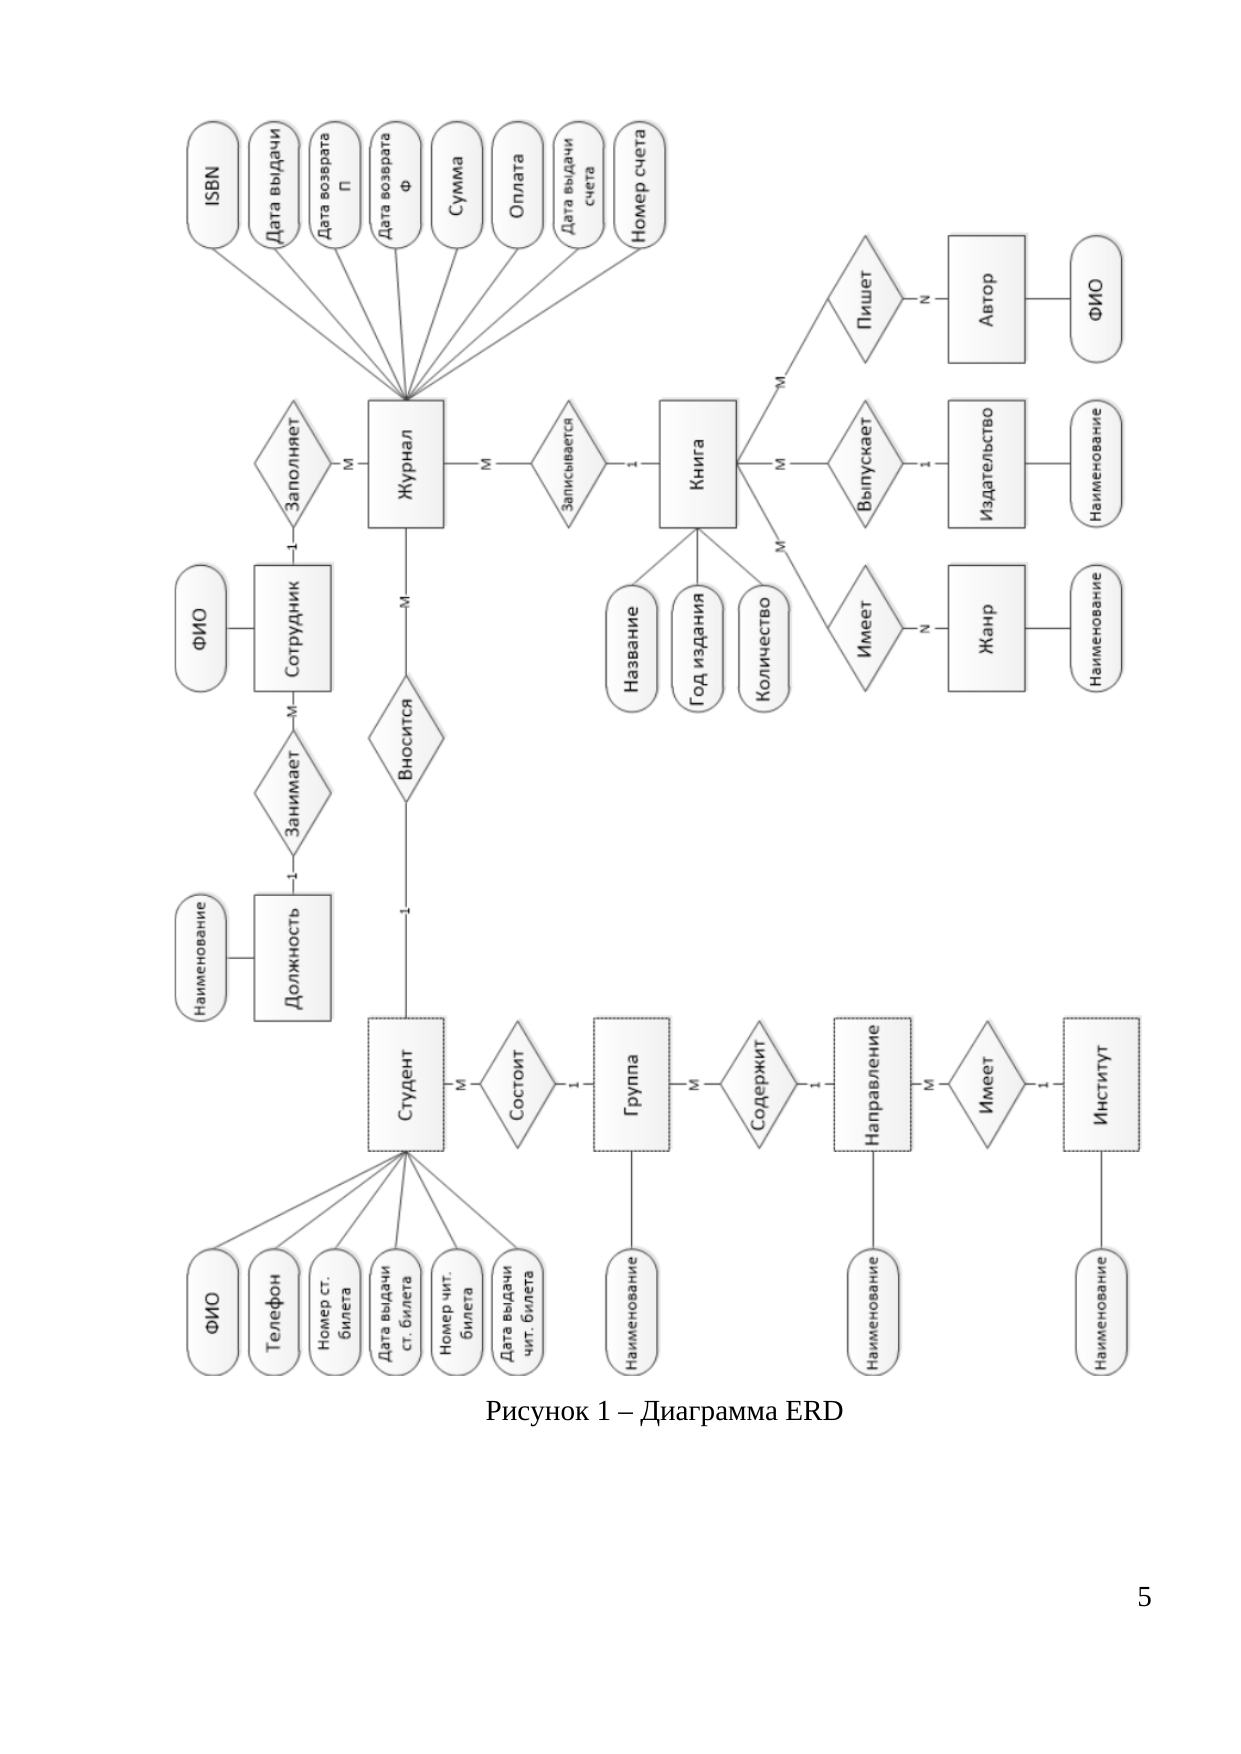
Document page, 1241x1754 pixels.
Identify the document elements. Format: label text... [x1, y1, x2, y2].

text Рисунок 1 – Диаграмма ERD [177, 1393, 1152, 1426]
picture [176, 120, 1142, 1376]
